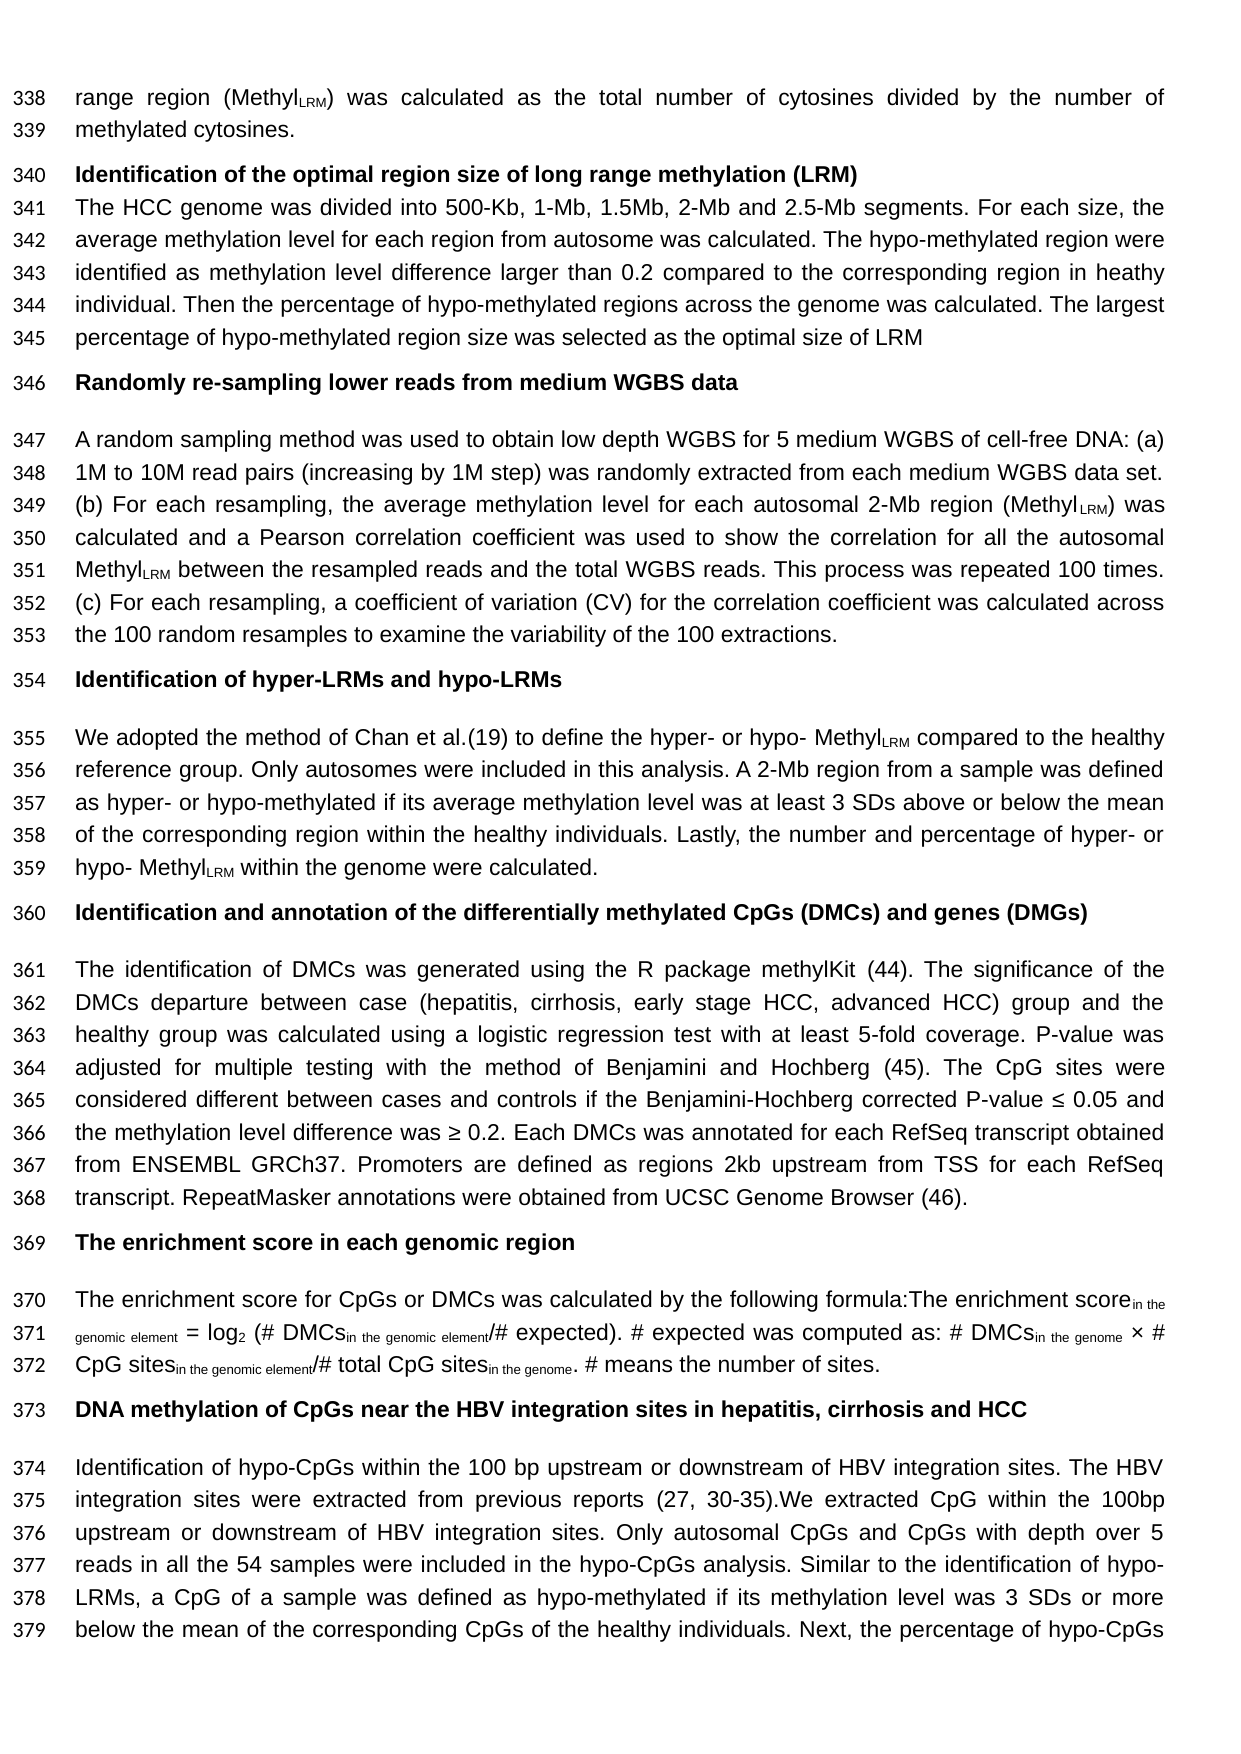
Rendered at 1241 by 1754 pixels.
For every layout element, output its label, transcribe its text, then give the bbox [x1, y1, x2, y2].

subtitle DNA methylation of CpGs near the HBV integration sites in hepatitis, cirrhosis and HCC [75, 1393, 1165, 1426]
text The identification of DMCs was generated using the R package methylKit (44). The significance of the DMCs departure between case (hepatitis, cirrhosis, early stage HCC, advanced HCC) group and the healthy group was calculated using a logistic regression test with at least 5-fold coverage. P-value was adjusted for multiple testing with the method of Benjamini and Hochberg (45). The CpG sites were considered different between cases and controls if the Benjamini-Hochberg corrected P-value ≤ 0.05 and the methylation level difference was ≥ 0.2. Each DMCs was annotated for each RefSeq transcript obtained from ENSEMBL GRCh37. Promoters are defined as regions 2kb upstream from TSS for each RefSeq transcript. RepeatMasker annotations were obtained from UCSC Genome Browser (46). [75, 953, 1165, 1213]
subtitle The enrichment score in each genomic region [75, 1226, 1165, 1258]
subtitle Randomly re-sampling lower reads from medium WGBS data [75, 366, 1165, 398]
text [75, 81, 1165, 146]
subtitle Identification and annotation of the differentially methylated CpGs (DMCs) and genes (DMGs) [75, 896, 1165, 928]
subtitle Identification of hyper-LRMs and hypo-LRMs [75, 663, 1165, 696]
text The enrichment score for CpGs or DMCs was calculated by the following formula:The enrichment scorein the genomic element = log2 (# DMCsin the genomic element/# expected). # expected was computed as: # DMCsin the genome × # CpG sitesin the genomic element/# total CpG sitesin the genome. # means the number of sites. [75, 1283, 1165, 1381]
subtitle Identification of the optimal region size of long range methylation (LRM) [75, 158, 1165, 191]
text The HCC genome was divided into 500-Kb, 1-Mb, 1.5Mb, 2-Mb and 2.5-Mb segments. For each size, the average methylation level for each region from autosome was calculated. The hypo-methylated region were identified as methylation level difference larger than 0.2 compared to the corresponding region in heathy individual. Then the percentage of hypo-methylated regions across the genome was calculated. The largest percentage of hypo-methylated region size was selected as the optimal size of LRM [75, 191, 1165, 353]
text A random sampling method was used to obtain low depth WGBS for 5 medium WGBS of cell-free DNA: (a) 1M to 10M read pairs (increasing by 1M step) was randomly extracted from each medium WGBS data set. (b) For each resampling, the average methylation level for each autosomal 2-Mb region (MethylLRM) was calculated and a Pearson correlation coefficient was used to show the correlation for all the autosomal MethylLRM between the resampled reads and the total WGBS reads. This process was repeated 100 times. (c) For each resampling, a coefficient of variation (CV) for the correlation coefficient was calculated across the 100 random resamples to examine the variability of the 100 extractions. [75, 423, 1165, 651]
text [75, 1451, 1165, 1646]
text We adopted the method of Chan et al.(19) to define the hyper- or hypo- MethylLRM compared to the healthy reference group. Only autosomes were included in this analysis. A 2-Mb region from a sample was defined as hyper- or hypo-methylated if its average methylation level was at least 3 SDs above or below the mean of the corresponding region within the healthy individuals. Lastly, the number and percentage of hyper- or hypo- MethylLRM within the genome were calculated. [75, 721, 1165, 883]
